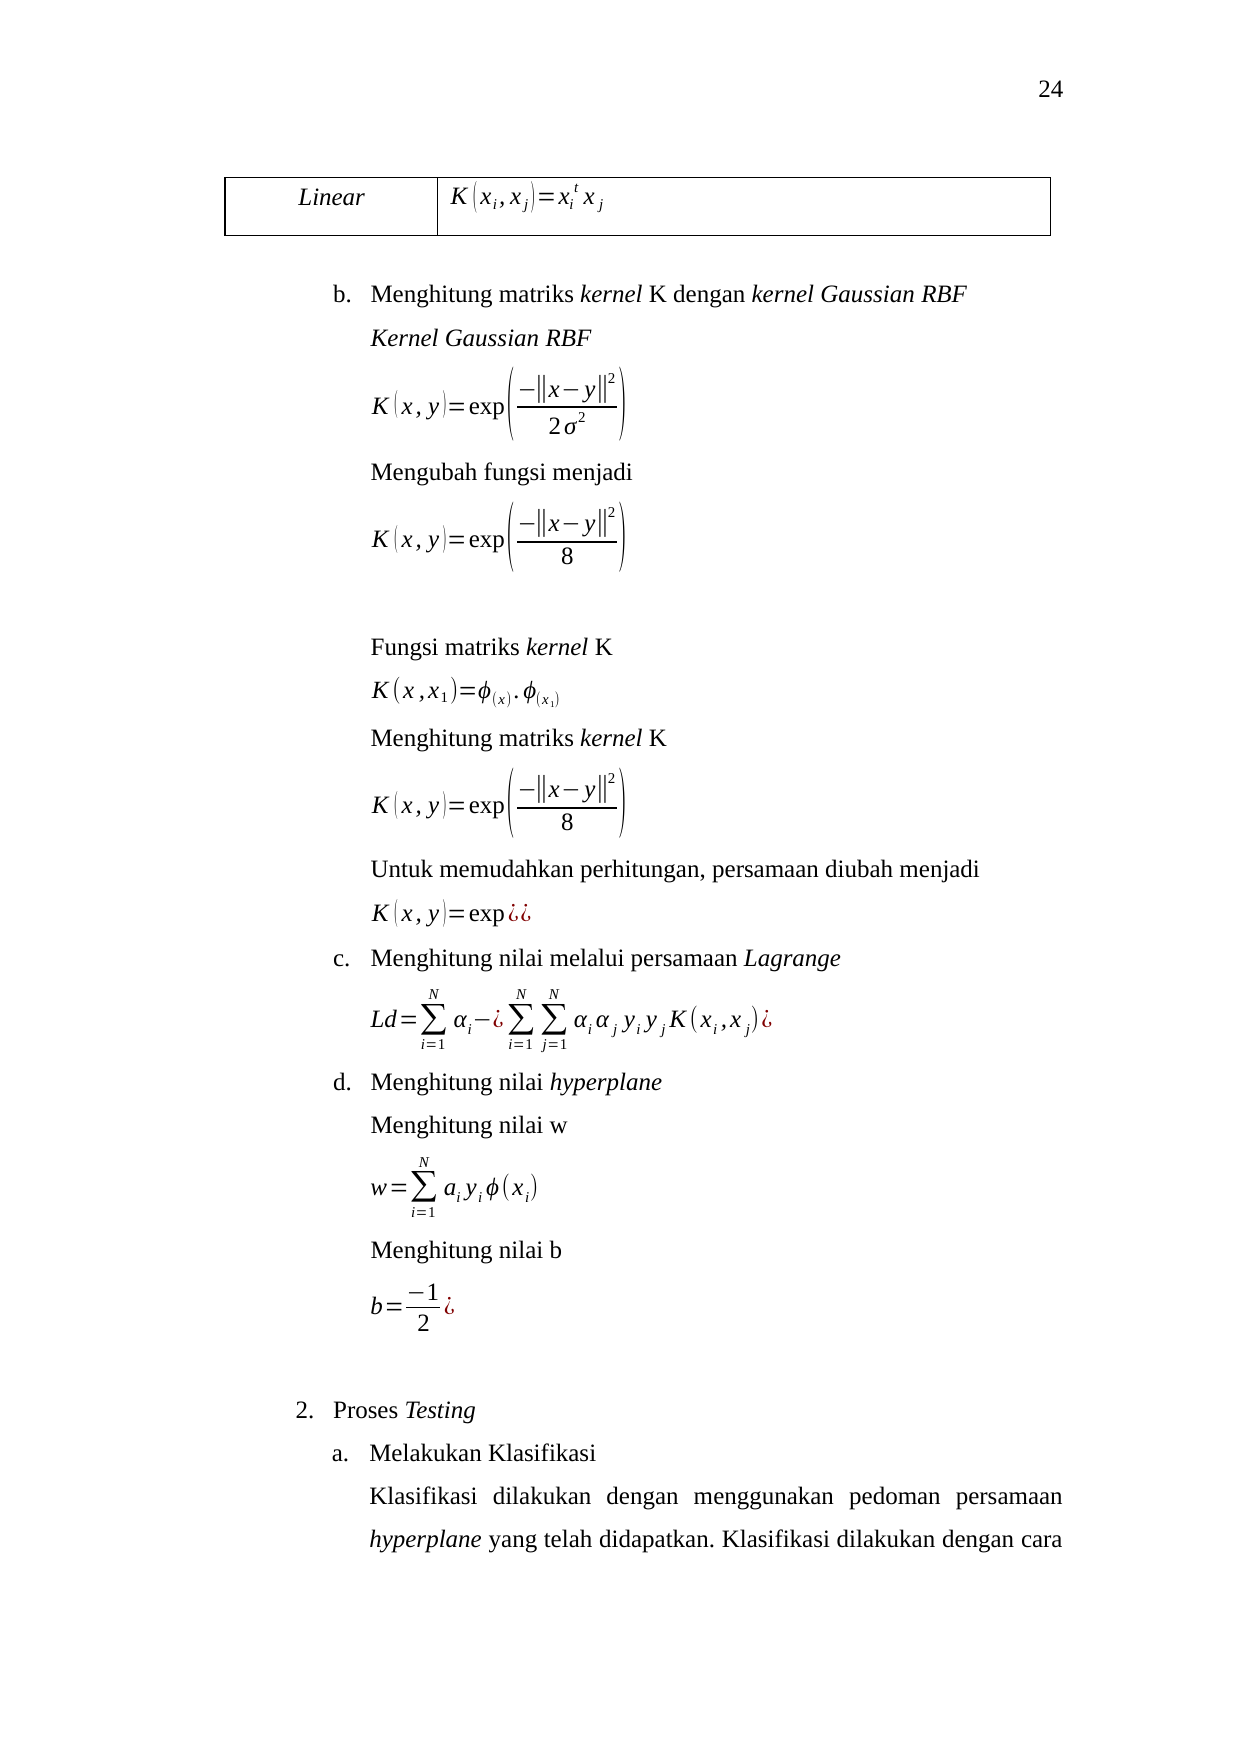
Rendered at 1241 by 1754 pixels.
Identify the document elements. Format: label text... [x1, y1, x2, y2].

table_cell [992, 178, 1050, 235]
text Menghitung nilai b [370, 1235, 1063, 1264]
text Menghitung nilai w [370, 1111, 1063, 1139]
text Untuk memudahkan perhitungan, persamaan diubah menjadi [370, 854, 1063, 883]
text Menghitung matriks kernel K [370, 723, 1063, 752]
list Menghitung matriks kernel K dengan kernel Gaussian RBF [333, 279, 1063, 308]
list Menghitung nilai melalui persamaan Lagrange [333, 943, 1063, 971]
text Kernel Gaussian RBF [370, 323, 1063, 351]
list Menghitung nilai hyperplane [333, 1067, 1063, 1096]
list Proses Testing [295, 1395, 1063, 1424]
list Melakukan Klasifikasi [332, 1438, 1063, 1467]
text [369, 1481, 1063, 1553]
table_cell [438, 178, 992, 235]
text Mengubah fungsi menjadi [370, 457, 1063, 486]
text Fungsi matriks kernel K [370, 632, 1063, 660]
table_cell Linear [226, 178, 437, 235]
